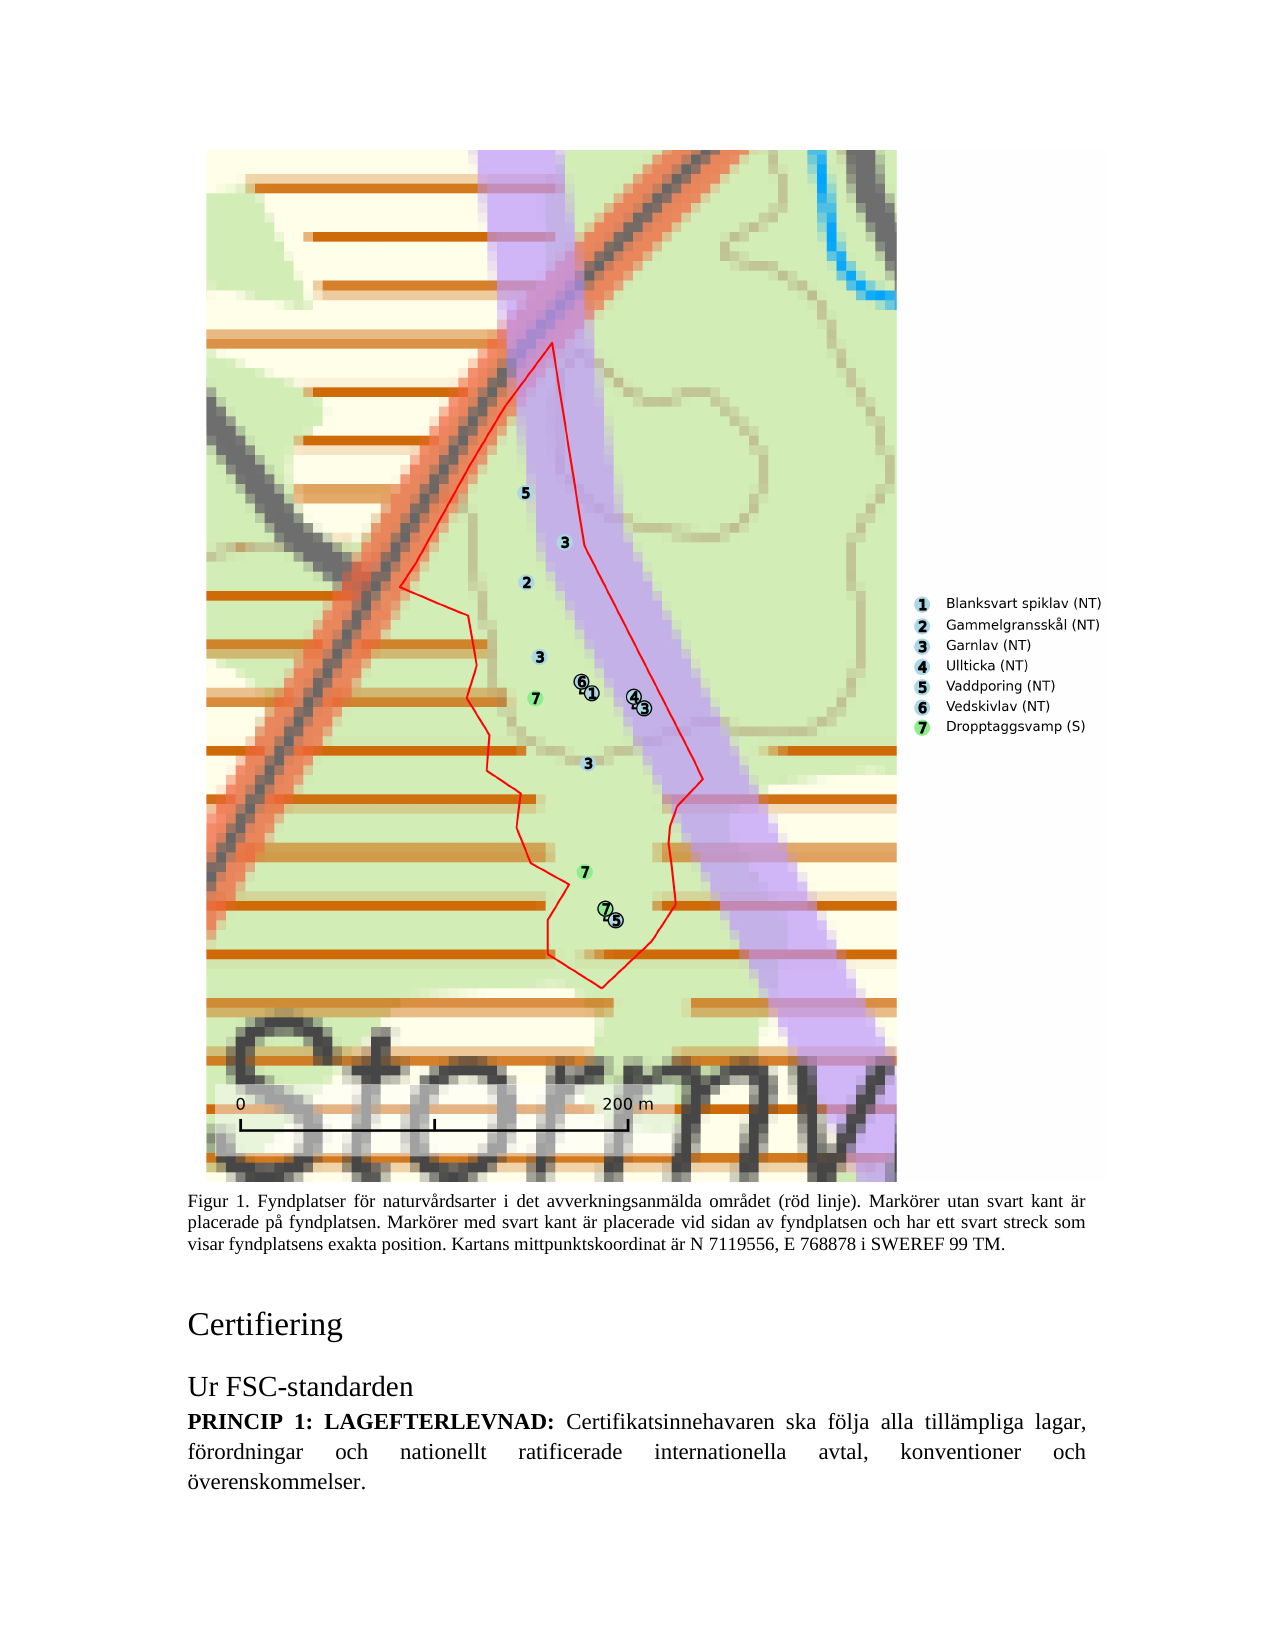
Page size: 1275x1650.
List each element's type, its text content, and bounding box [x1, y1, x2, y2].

subtitle Ur FSC-standarden [187, 1369, 1087, 1403]
text Figur 1. Fyndplatser för naturvårdsarter i det avverkningsanmälda området (röd linje). Markörer utan svart kant är placerade på fyndplatsen. Markörer med svart kant är placerade vid sidan av fyndplatsen och har ett svart streck som visar fyndplatsens exakta position. Kartans mittpunktskoordinat är N 7119556, E 768878 i SWEREF 99 TM. [187, 1190, 1087, 1254]
text PRINCIP 1: LAGEFTERLEVNAD: Certifikatsinnehavaren ska följa alla tillämpliga lagar, förordningar och nationellt ratificerade internationella avtal, konventioner och överenskommelser. [187, 1408, 1087, 1495]
subtitle Certifiering [187, 1304, 1087, 1343]
picture [206, 150, 1107, 1182]
